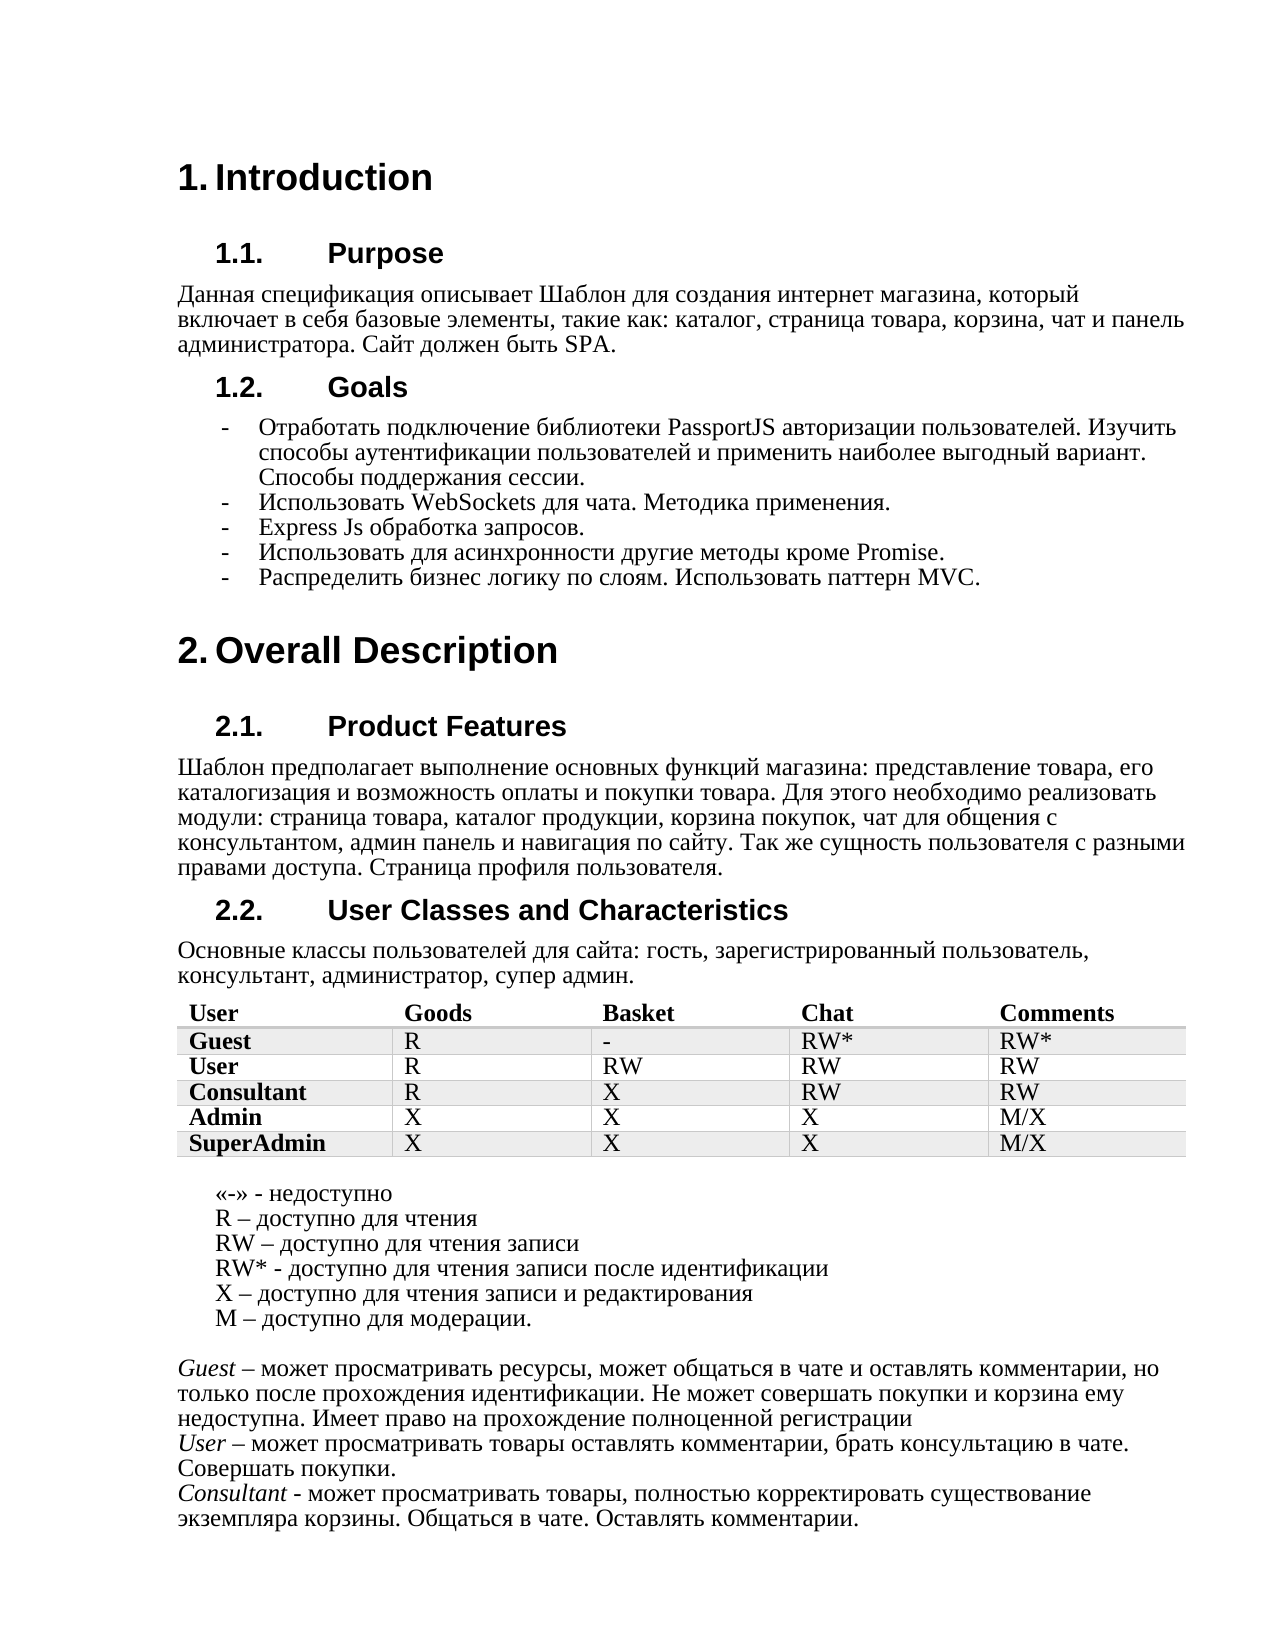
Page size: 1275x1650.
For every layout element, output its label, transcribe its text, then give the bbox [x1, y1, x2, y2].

table_header User [177, 1001, 393, 1026]
table_header Chat [790, 1001, 988, 1026]
table_header Goods [393, 1001, 591, 1026]
table_cell RW* [989, 1029, 1186, 1054]
table_cell M/X [989, 1106, 1186, 1131]
table_cell - [592, 1029, 789, 1054]
text Основные классы пользователей для сайта: гость, зарегистрированный пользователь, консультант, администратор, супер админ. [177, 938, 1186, 988]
table_cell RW* [790, 1029, 988, 1054]
text R – доступно для чтения [215, 1207, 1186, 1232]
subtitle Overall Description [177, 628, 1186, 671]
list Использовать WebSockets для чата. Методика применения. [221, 491, 1186, 516]
table_cell RW [790, 1081, 988, 1105]
table_cell R [393, 1055, 591, 1080]
table_cell X [592, 1081, 789, 1105]
table_cell Guest [177, 1029, 392, 1054]
list Express Js обработка запросов. [221, 516, 1186, 541]
table_cell RW [790, 1055, 988, 1080]
table_cell M/X [989, 1132, 1186, 1156]
table_header Basket [591, 1001, 789, 1026]
text RW* - доступно для чтения записи после идентификации [215, 1257, 1186, 1282]
text X – доступно для чтения записи и редактирования [215, 1282, 1186, 1307]
text Guest – может просматривать ресурсы, может общаться в чате и оставлять комментарии, но только после прохождения идентификации. Не может совершать покупки и корзина ему недоступна. Имеет право на прохождение полноценной регистрации [177, 1357, 1186, 1432]
table_cell R [393, 1081, 591, 1105]
subtitle Product Features [215, 709, 1186, 742]
text M – доступно для модерации. [215, 1307, 1186, 1332]
table_cell R [393, 1029, 591, 1054]
table_cell X [790, 1106, 988, 1131]
subtitle Purpose [215, 236, 1186, 270]
table_cell SuperAdmin [177, 1132, 392, 1156]
table_cell X [592, 1106, 789, 1131]
list Распределить бизнес логику по слоям. Использовать паттерн MVC. [221, 566, 1186, 591]
subtitle User Classes and Characteristics [215, 892, 1186, 926]
text Шаблон предполагает выполнение основных функций магазина: представление товара, его каталогизация и возможность оплаты и покупки товара. Для этого необходимо реализовать модули: страница товара, каталог продукции, корзина покупок, чат для общения с консультантом, админ панель и навигация по сайту. Так же сущность пользователя с разными правами доступа. Страница профиля пользователя. [177, 755, 1186, 880]
subtitle Introduction [177, 156, 1186, 199]
subtitle Goals [215, 370, 1186, 403]
table_cell X [592, 1132, 789, 1156]
table_cell X [790, 1132, 988, 1156]
list Отработать подключение библиотеки PassportJS авторизации пользователей. Изучить способы аутентификации пользователей и применить наиболее выгодный вариант. Способы поддержания сессии. [221, 416, 1186, 491]
text User – может просматривать товары оставлять комментарии, брать консультацию в чате. Совершать покупки. [177, 1432, 1186, 1482]
table_cell RW [989, 1081, 1186, 1105]
table_cell X [393, 1106, 591, 1131]
text RW – доступно для чтения записи [215, 1232, 1186, 1257]
table_cell RW [989, 1055, 1186, 1080]
text Данная спецификация описывает Шаблон для создания интернет магазина, который включает в себя базовые элементы, такие как: каталог, страница товара, корзина, чат и панель администратора. Сайт должен быть SPA. [177, 282, 1186, 357]
text Consultant - может просматривать товары, полностью корректировать существование экземпляра корзины. Общаться в чате. Оставлять комментарии. [177, 1482, 1186, 1532]
table_header Comments [988, 1001, 1186, 1026]
table_cell RW [592, 1055, 789, 1080]
table_cell Admin [177, 1106, 392, 1131]
table_cell User [177, 1055, 392, 1080]
table_cell X [393, 1132, 591, 1156]
table_cell Consultant [177, 1081, 392, 1105]
list Использовать для асинхронности другие методы кроме Promise. [221, 541, 1186, 566]
text «-» - недоступно [215, 1182, 1186, 1207]
